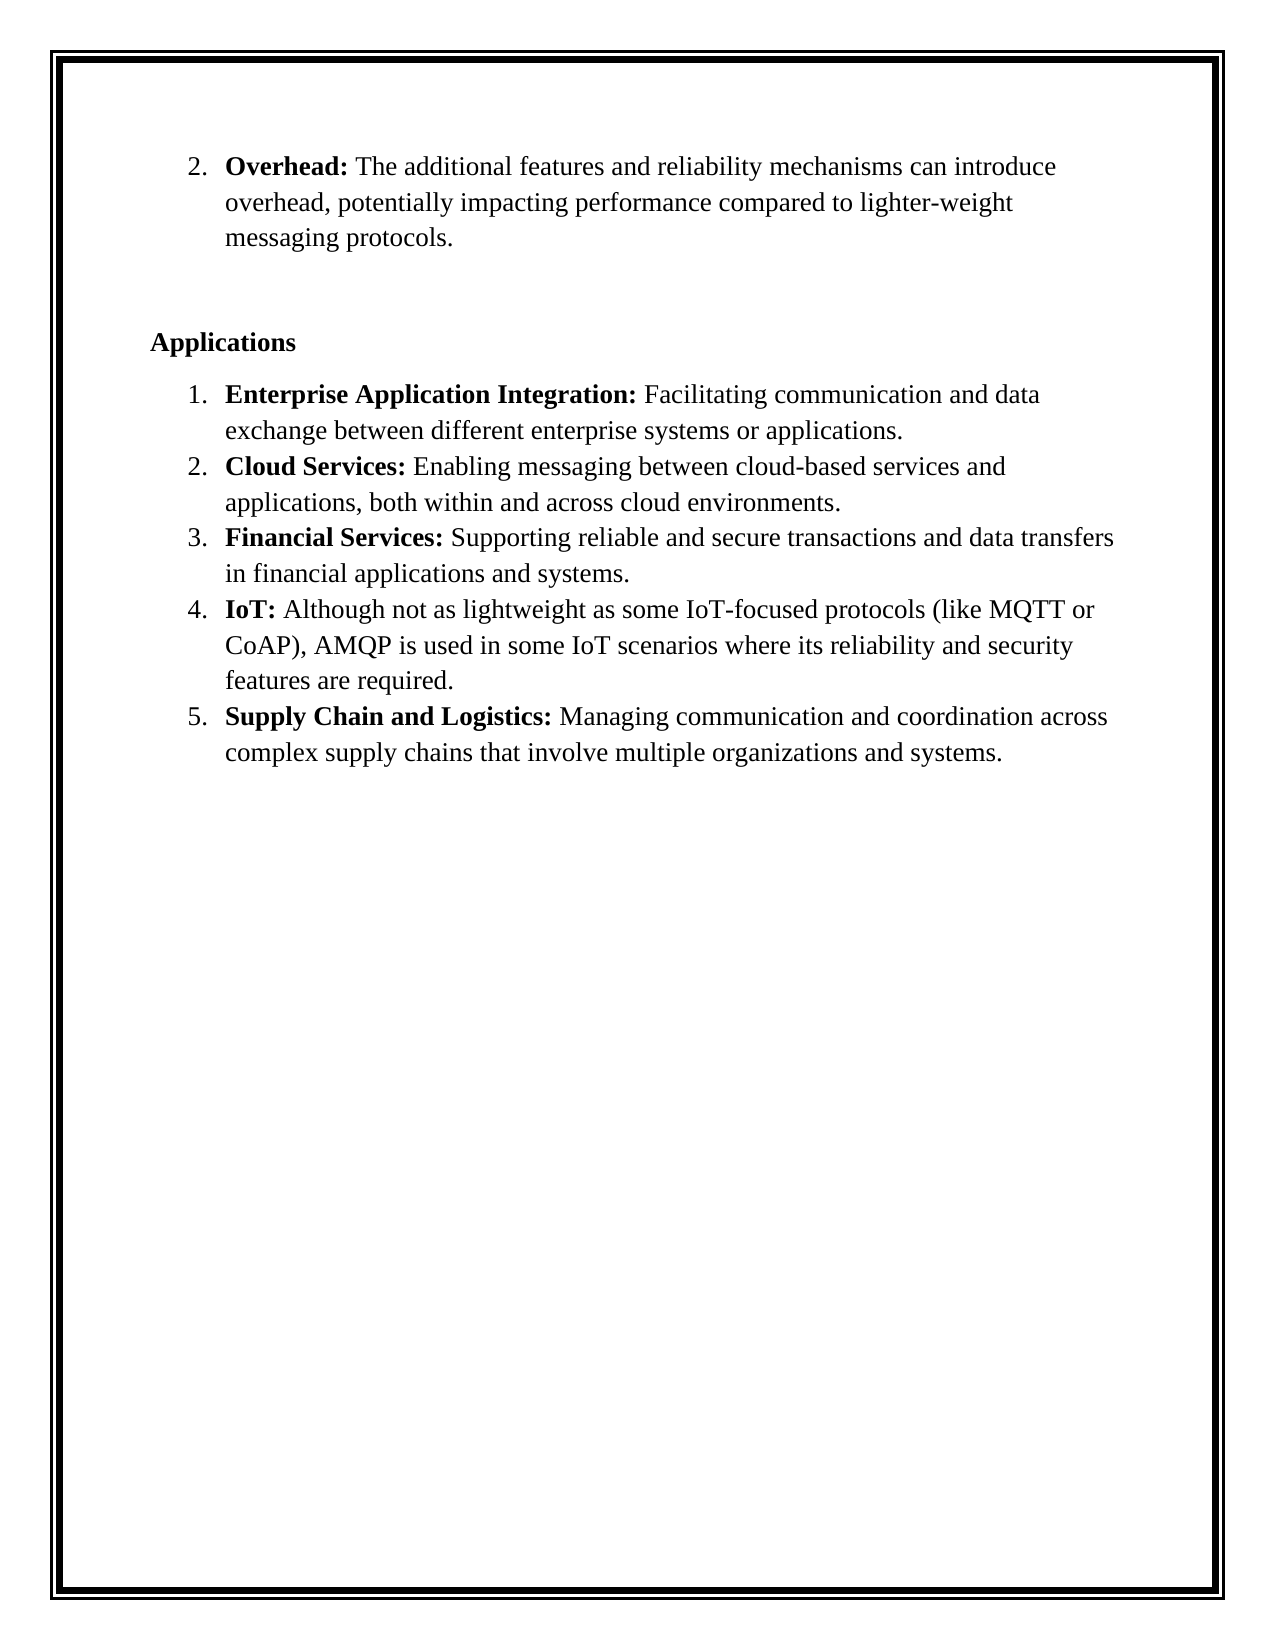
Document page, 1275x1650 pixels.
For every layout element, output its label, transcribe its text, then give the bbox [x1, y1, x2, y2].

text Applications [150, 326, 1125, 357]
list Supply Chain and Logistics: Managing communication and coordination across complex supply chains that involve multiple organizations and systems. [187, 700, 1125, 767]
list Cloud Services: Enabling messaging between cloud-based services and applications, both within and across cloud environments. [187, 450, 1125, 517]
list Overhead: The additional features and reliability mechanisms can introduce overhead, potentially impacting performance compared to lighter-weight messaging protocols. [187, 150, 1125, 253]
list Financial Services: Supporting reliable and secure transactions and data transfers in financial applications and systems. [187, 522, 1125, 588]
list IoT: Although not as lightweight as some IoT-focused protocols (like MQTT or CoAP), AMQP is used in some IoT scenarios where its reliability and security features are required. [187, 593, 1125, 696]
list Enterprise Application Integration: Facilitating communication and data exchange between different enterprise systems or applications. [187, 379, 1125, 446]
